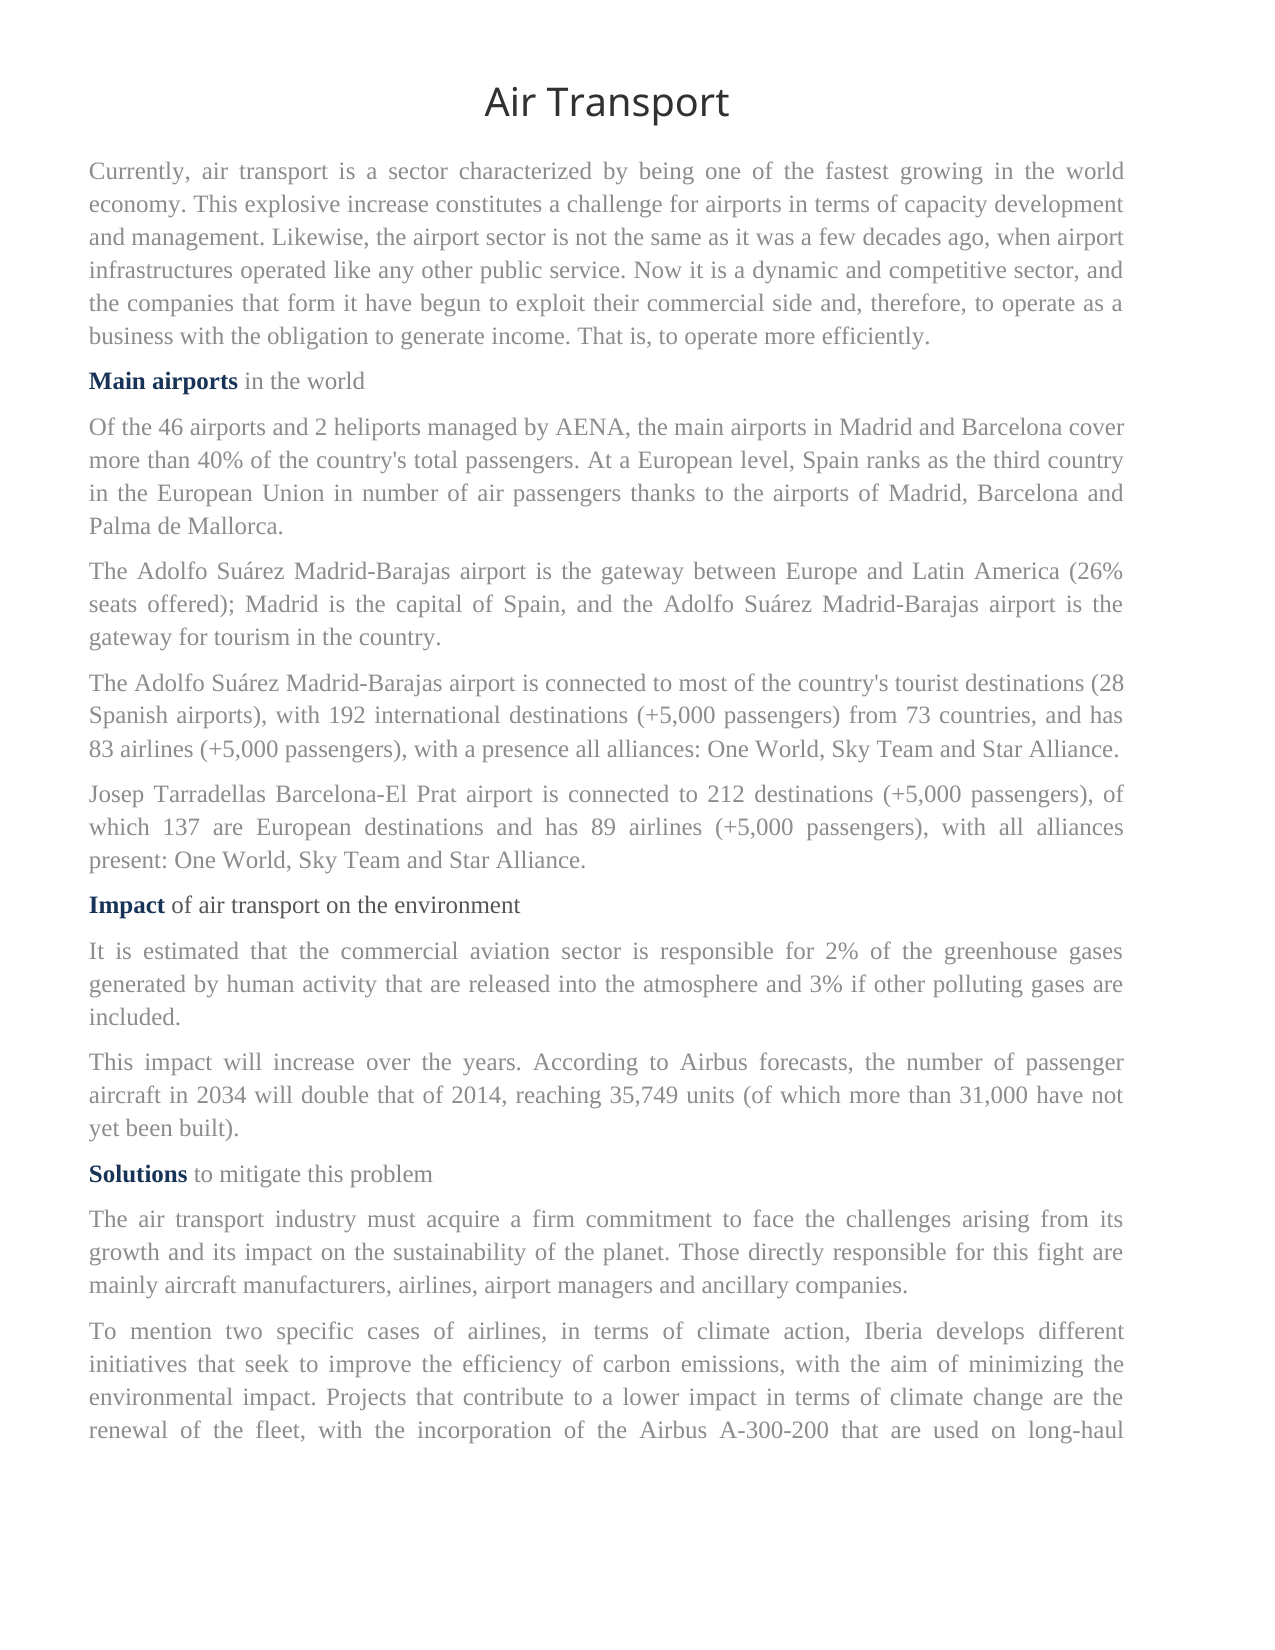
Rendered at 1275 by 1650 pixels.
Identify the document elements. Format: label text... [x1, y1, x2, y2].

text Josep Tarradellas Barcelona-El Prat airport is connected to 212 destinations (+5,000 passengers), of which 137 are European destinations and has 89 airlines (+5,000 passengers), with all alliances present: One World, Sky Team and Star Alliance. [89, 779, 1125, 874]
text This impact will increase over the years. According to Airbus forecasts, the number of passenger aircraft in 2034 will double that of 2014, reaching 35,749 units (of which more than 31,000 have not yet been built). [89, 1047, 1125, 1142]
text The Adolfo Suárez Madrid-Barajas airport is the gateway between Europe and Latin America (26% seats offered); Madrid is the capital of Spain, and the Adolfo Suárez Madrid-Barajas airport is the gateway for tourism in the country. [89, 556, 1125, 651]
text The Adolfo Suárez Madrid-Barajas airport is connected to most of the country's tourist destinations (28 Spanish airports), with 192 international destinations (+5,000 passengers) from 73 countries, and has 83 airlines (+5,000 passengers), with a presence all alliances: One World, Sky Team and Star Alliance. [89, 668, 1125, 762]
text It is estimated that the commercial aviation sector is responsible for 2% of the greenhouse gases generated by human activity that are released into the atmosphere and 3% if other polluting gases are included. [89, 936, 1125, 1031]
subtitle Solutions to mitigate this problem [89, 1159, 1125, 1188]
text The air transport industry must acquire a firm commitment to face the challenges arising from its growth and its impact on the sustainability of the planet. Those directly responsible for this fight are mainly aircraft manufacturers, airlines, airport managers and ancillary companies. [89, 1204, 1125, 1299]
subtitle Impact of air transport on the environment [89, 891, 1125, 919]
text Currently, air transport is a sector characterized by being one of the fastest growing in the world economy. This explosive increase constitutes a challenge for airports in terms of capacity development and management. Likewise, the airport sector is not the same as it was a few decades ago, when airport infrastructures operated like any other public service. Now it is a dynamic and competitive sector, and the companies that form it have begun to exploit their commercial side and, therefore, to operate as a business with the obligation to generate income. That is, to operate more efficiently. [89, 156, 1125, 349]
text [89, 1316, 1125, 1443]
text Of the 46 airports and 2 heliports managed by AENA, the main airports in Madrid and Barcelona cover more than 40% of the country's total passengers. At a European level, Spain ranks as the third country in the European Union in number of air passengers thanks to the airports of Madrid, Barcelona and Palma de Mallorca. [89, 412, 1125, 539]
subtitle Main airports in the world [89, 366, 1125, 395]
